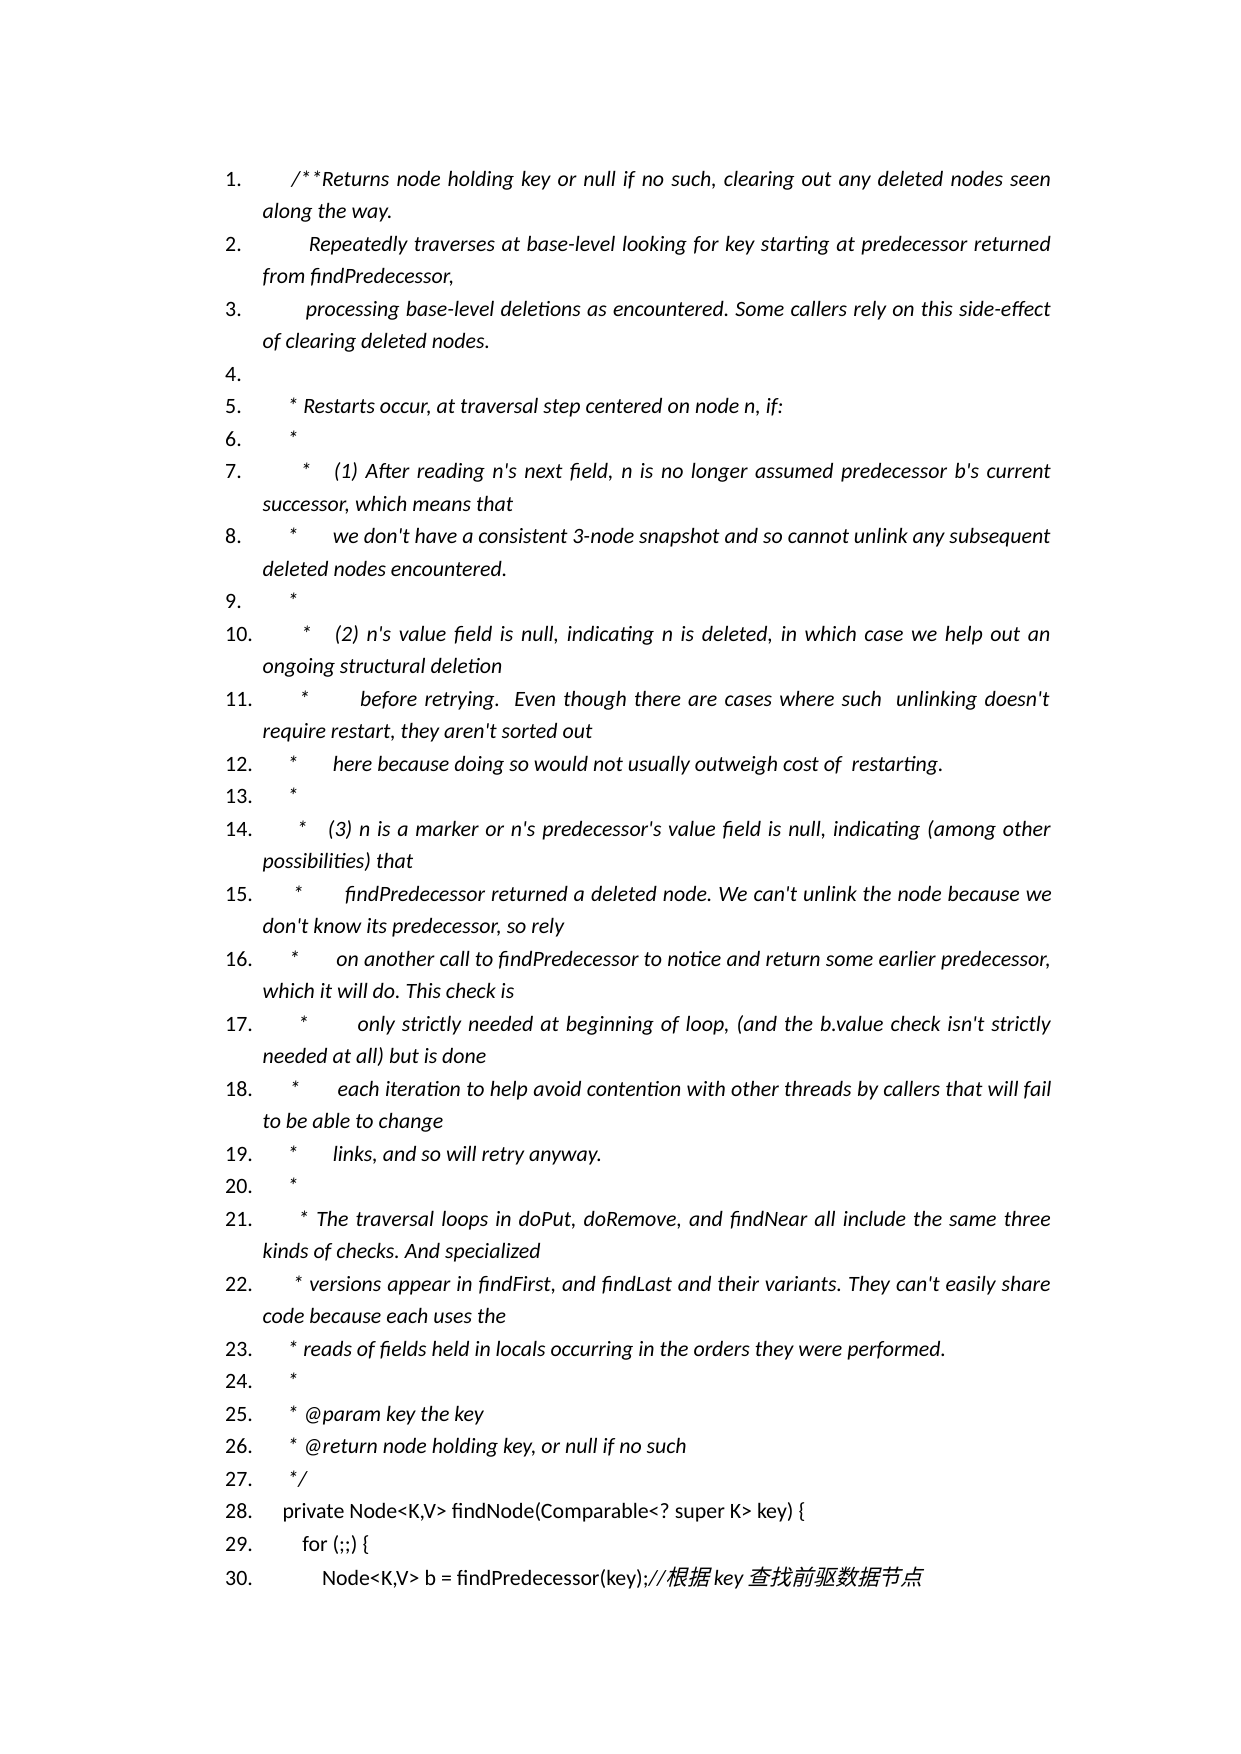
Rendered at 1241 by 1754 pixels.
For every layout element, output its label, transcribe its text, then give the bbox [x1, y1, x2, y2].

list * [225, 422, 1053, 454]
list * [225, 779, 1053, 812]
list * reads of fields held in locals occurring in the orders they were performed. [225, 1332, 1053, 1364]
list * findPredecessor returned a deleted node. We can't unlink the node because we don't know its predecessor, so rely [225, 877, 1053, 942]
list * [225, 584, 1053, 617]
list * @return node holding key, or null if no such [225, 1429, 1053, 1462]
list * Restarts occur, at traversal step centered on node n, if: [225, 389, 1053, 422]
list * here because doing so would not usually outweigh cost of restarting. [225, 747, 1053, 779]
list * The traversal loops in doPut, doRemove, and findNear all include the same three kinds of checks. And specialized [225, 1202, 1053, 1267]
list Repeatedly traverses at base-level looking for key starting at predecessor returned from findPredecessor, [225, 227, 1053, 292]
list * versions appear in findFirst, and findLast and their variants. They can't easily share code because each uses the [225, 1267, 1053, 1332]
list private Node<K,V> findNode(Comparable<? super K> key) { [225, 1494, 1053, 1527]
list * each iteration to help avoid contention with other threads by callers that will fail to be able to change [225, 1072, 1053, 1137]
list /**Returns node holding key or null if no such, clearing out any deleted nodes seen along the way. [225, 162, 1053, 227]
list * [225, 1364, 1053, 1397]
list Node<K,V> b = findPredecessor(key);//根据key查找前驱数据节点 [225, 1559, 1053, 1592]
list * on another call to findPredecessor to notice and return some earlier predecessor, which it will do. This check is [225, 942, 1053, 1007]
list * (3) n is a marker or n's predecessor's value field is null, indicating (among other possibilities) that [225, 812, 1053, 877]
list processing base-level deletions as encountered. Some callers rely on this side-effect of clearing deleted nodes. [225, 292, 1053, 357]
list * links, and so will retry anyway. [225, 1137, 1053, 1169]
list * (2) n's value field is null, indicating n is deleted, in which case we help out an ongoing structural deletion [225, 617, 1053, 682]
list * only strictly needed at beginning of loop, (and the b.value check isn't strictly needed at all) but is done [225, 1007, 1053, 1072]
list * before retrying. Even though there are cases where such unlinking doesn't require restart, they aren't sorted out [225, 682, 1053, 747]
list */ [225, 1462, 1053, 1494]
list * [225, 1169, 1053, 1202]
list for (;;) { [225, 1527, 1053, 1559]
list * (1) After reading n's next field, n is no longer assumed predecessor b's current successor, which means that [225, 454, 1053, 519]
list * @param key the key [225, 1397, 1053, 1429]
list * we don't have a consistent 3-node snapshot and so cannot unlink any subsequent deleted nodes encountered. [225, 519, 1053, 584]
